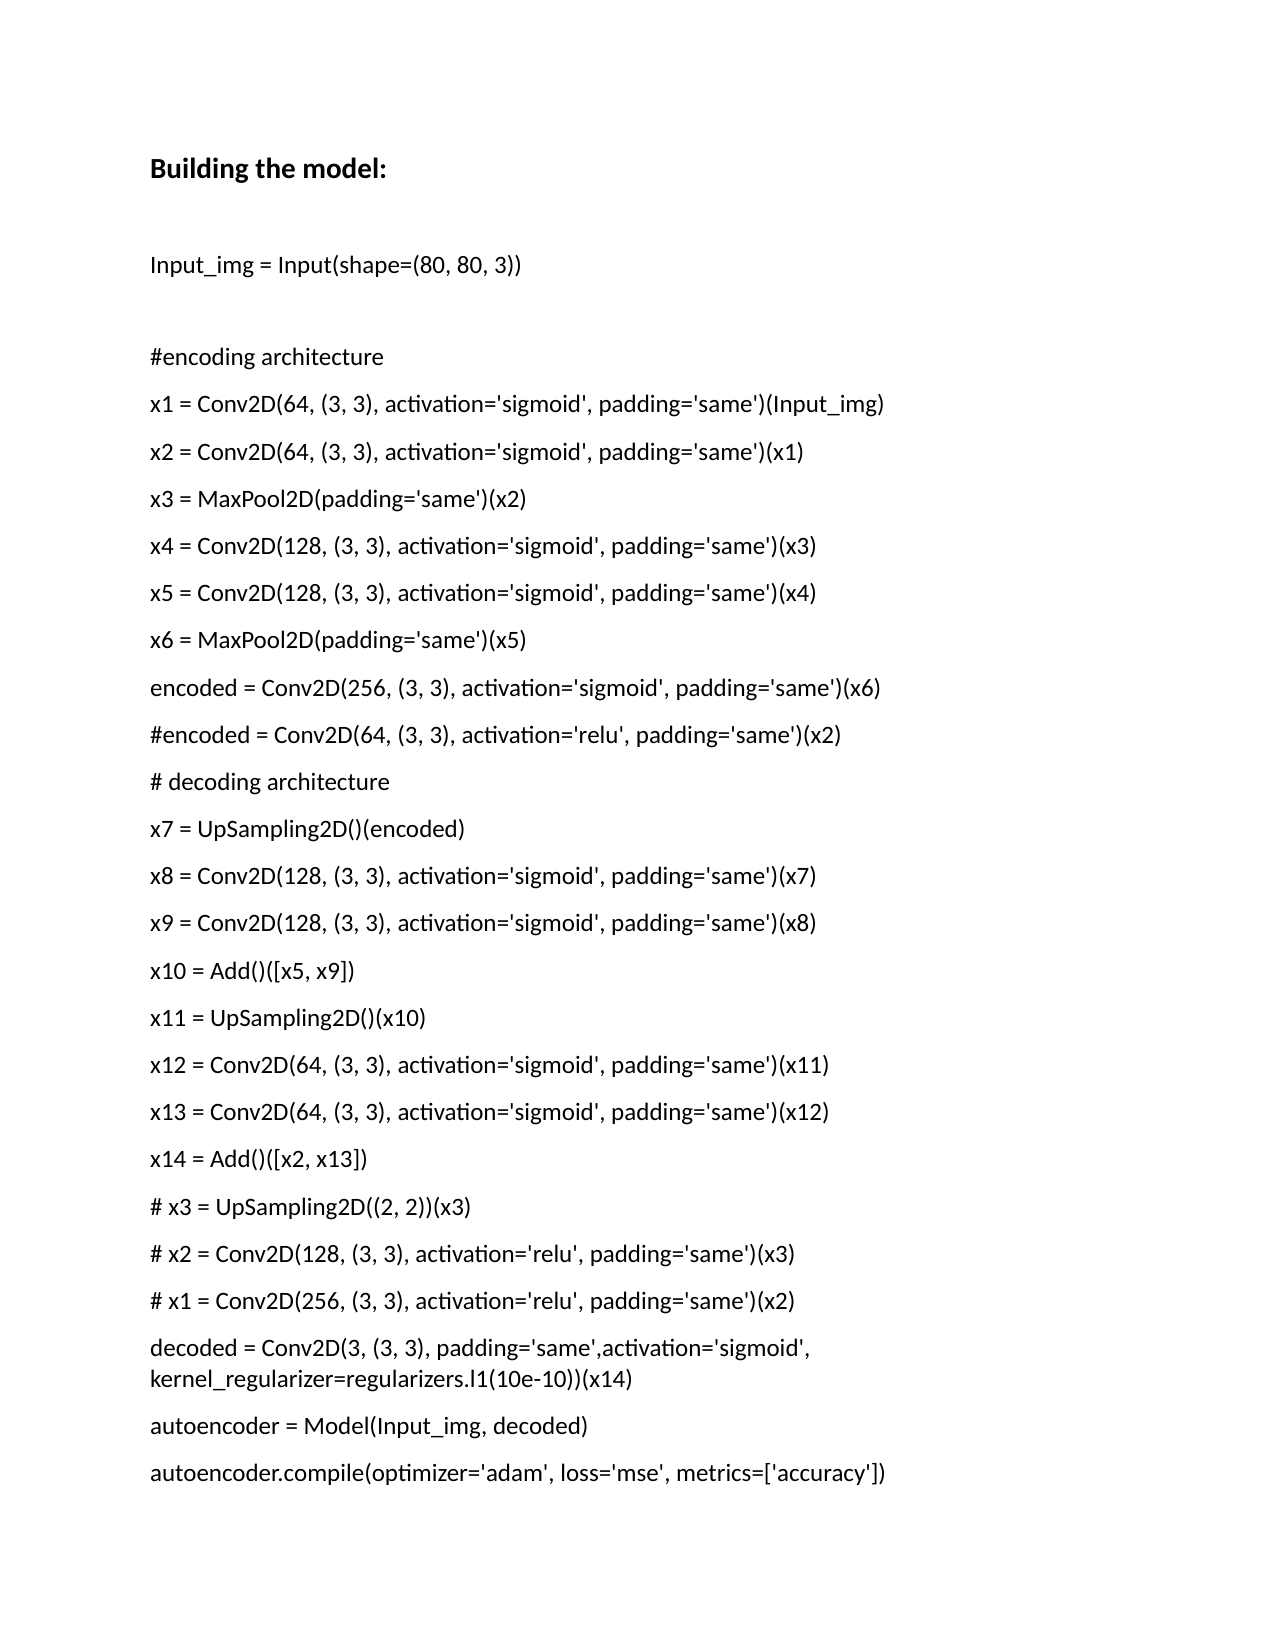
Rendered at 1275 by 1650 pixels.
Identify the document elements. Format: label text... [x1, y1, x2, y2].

text x10 = Add()([x5, x9]) [150, 955, 1125, 985]
text x8 = Conv2D(128, (3, 3), activation='sigmoid', padding='same')(x7) [150, 860, 1125, 891]
text Building the model: [150, 150, 1125, 186]
text # x2 = Conv2D(128, (3, 3), activation='relu', padding='same')(x3) [150, 1238, 1125, 1268]
text # decoding architecture [150, 766, 1125, 797]
text x1 = Conv2D(64, (3, 3), activation='sigmoid', padding='same')(Input_img) [150, 388, 1125, 419]
text encoded = Conv2D(256, (3, 3), activation='sigmoid', padding='same')(x6) [150, 672, 1125, 702]
text x9 = Conv2D(128, (3, 3), activation='sigmoid', padding='same')(x8) [150, 908, 1125, 938]
text x3 = MaxPool2D(padding='same')(x2) [150, 483, 1125, 513]
text decoded = Conv2D(3, (3, 3), padding='same',activation='sigmoid', kernel_regularizer=regularizers.l1(10e-10))(x14) [150, 1332, 1125, 1393]
text # x1 = Conv2D(256, (3, 3), activation='relu', padding='same')(x2) [150, 1285, 1125, 1316]
text x11 = UpSampling2D()(x10) [150, 1002, 1125, 1032]
text x14 = Add()([x2, x13]) [150, 1143, 1125, 1174]
text x12 = Conv2D(64, (3, 3), activation='sigmoid', padding='same')(x11) [150, 1049, 1125, 1080]
text # x3 = UpSampling2D((2, 2))(x3) [150, 1191, 1125, 1221]
text #encoding architecture [150, 341, 1125, 372]
text x7 = UpSampling2D()(encoded) [150, 813, 1125, 844]
text Input_img = Input(shape=(80, 80, 3)) [150, 249, 1125, 280]
text autoencoder = Model(Input_img, decoded) [150, 1410, 1125, 1441]
text x5 = Conv2D(128, (3, 3), activation='sigmoid', padding='same')(x4) [150, 577, 1125, 608]
text #encoded = Conv2D(64, (3, 3), activation='relu', padding='same')(x2) [150, 719, 1125, 749]
text x2 = Conv2D(64, (3, 3), activation='sigmoid', padding='same')(x1) [150, 436, 1125, 466]
text x6 = MaxPool2D(padding='same')(x5) [150, 624, 1125, 655]
text x4 = Conv2D(128, (3, 3), activation='sigmoid', padding='same')(x3) [150, 530, 1125, 561]
text autoencoder.compile(optimizer='adam', loss='mse', metrics=['accuracy']) [150, 1457, 1125, 1488]
text x13 = Conv2D(64, (3, 3), activation='sigmoid', padding='same')(x12) [150, 1096, 1125, 1127]
